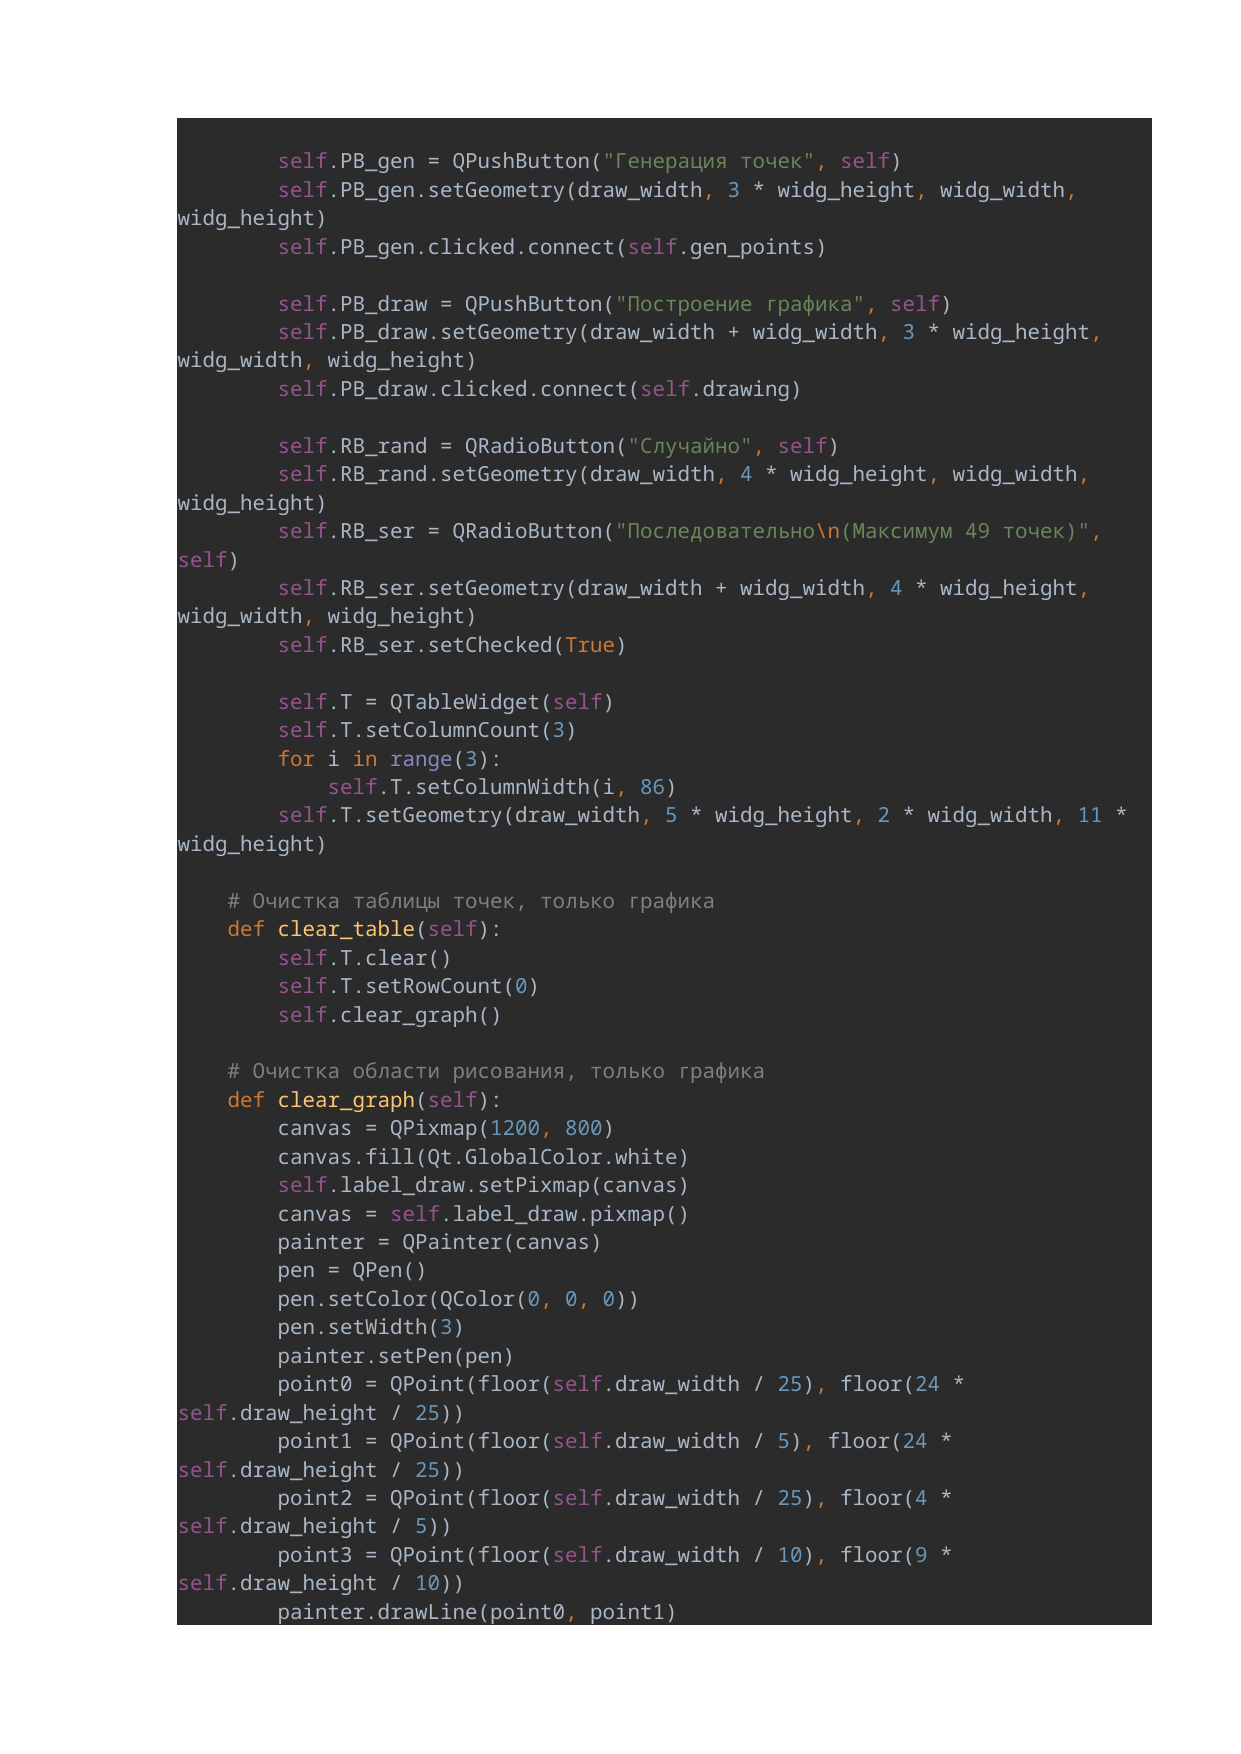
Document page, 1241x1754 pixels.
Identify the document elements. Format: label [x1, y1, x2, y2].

text [177, 118, 1152, 1625]
